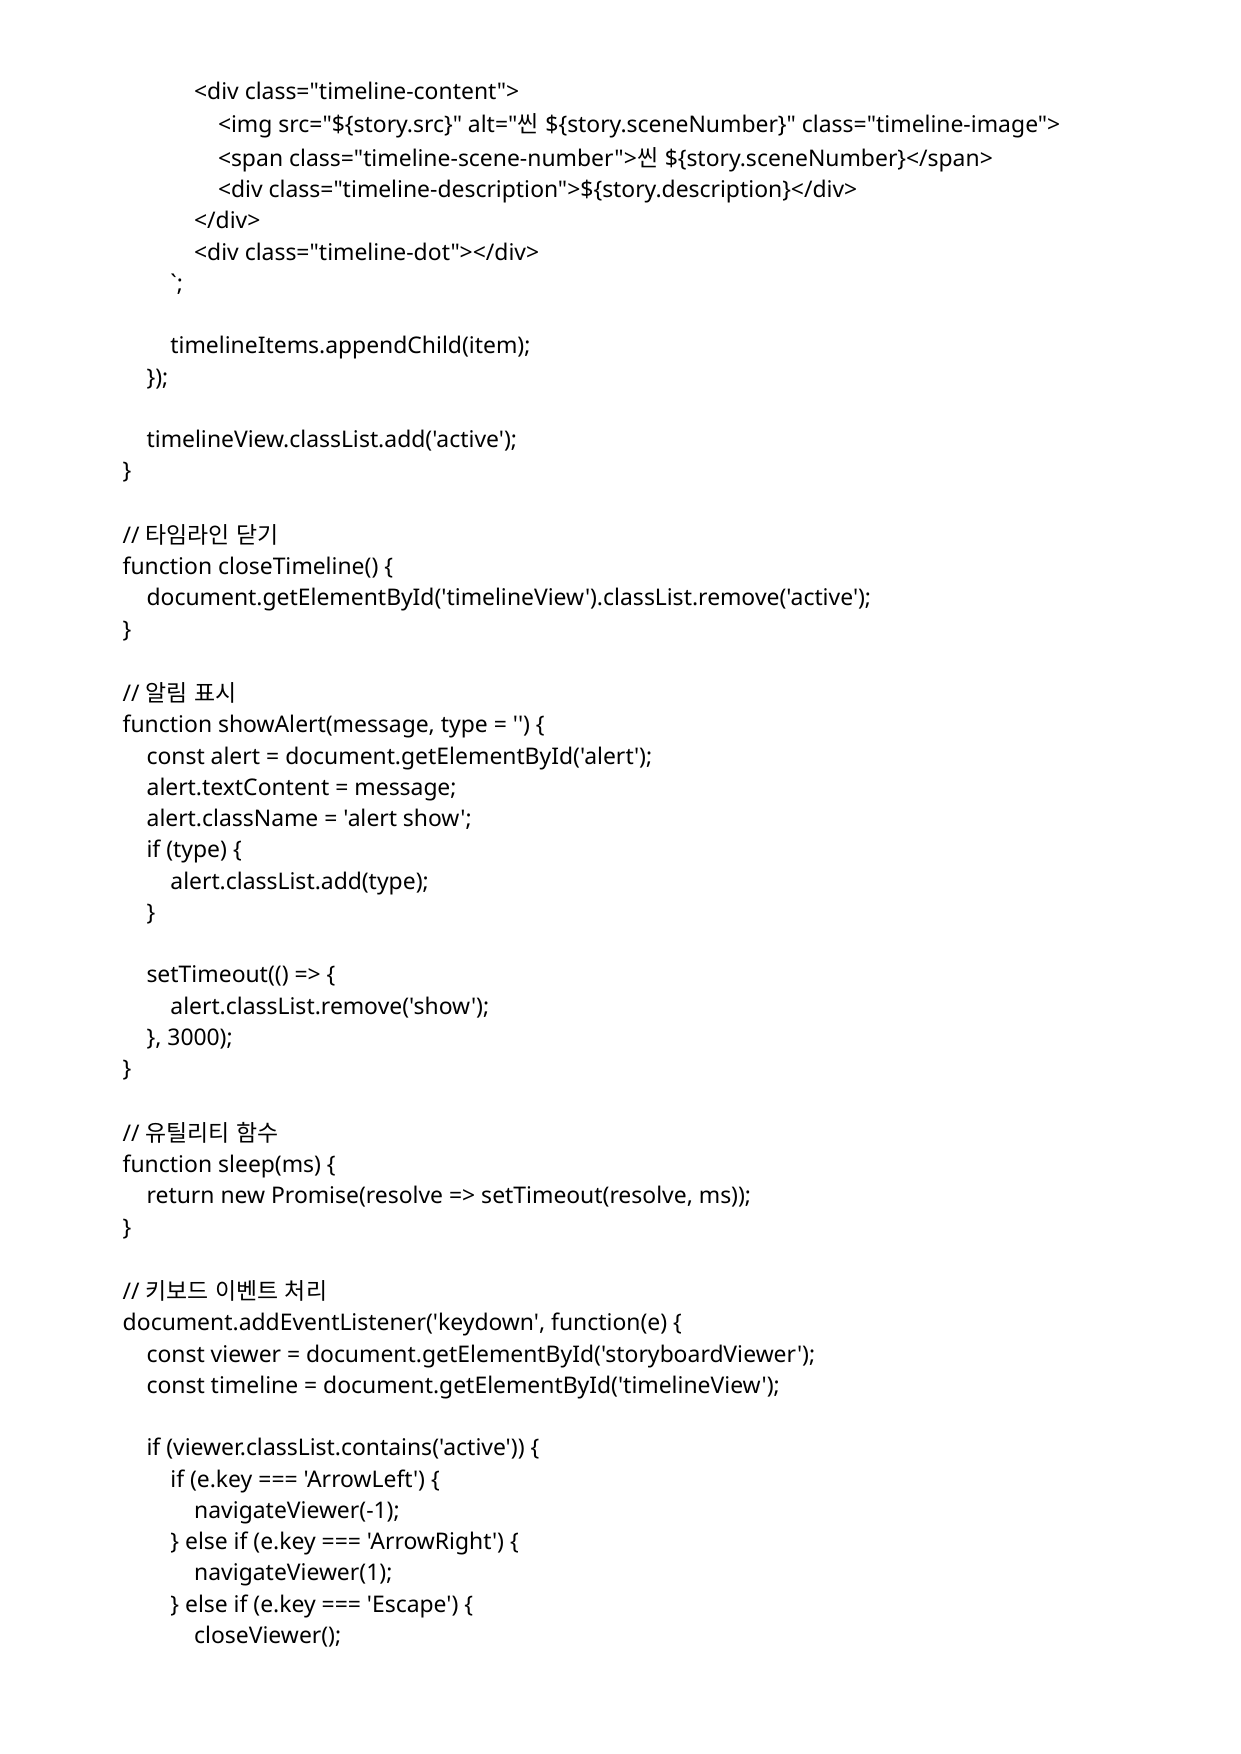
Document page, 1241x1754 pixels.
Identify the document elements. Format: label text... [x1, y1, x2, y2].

text closeViewer(); [75, 1619, 1165, 1650]
text navigateViewer(1); [75, 1556, 1165, 1587]
text } [75, 896, 1165, 927]
text if (type) { [75, 833, 1165, 864]
text <img src="${story.src}" alt="씬 ${story.sceneNumber}" class="timeline-image"> [75, 106, 1165, 139]
text <div class="timeline-dot"></div> [75, 235, 1165, 267]
text alert.classList.remove('show'); [75, 989, 1165, 1021]
text if (e.key === 'ArrowLeft') { [75, 1462, 1165, 1494]
text } [75, 1210, 1165, 1242]
text alert.textContent = message; [75, 771, 1165, 802]
text timelineItems.appendChild(item); [75, 329, 1165, 360]
text const alert = document.getElementById('alert'); [75, 739, 1165, 771]
text document.getElementById('timelineView').classList.remove('active'); [75, 581, 1165, 612]
text alert.className = 'alert show'; [75, 802, 1165, 833]
text return new Promise(resolve => setTimeout(resolve, ms)); [75, 1179, 1165, 1210]
text // 타임라인 닫기 [75, 517, 1165, 550]
text const timeline = document.getElementById('timelineView'); [75, 1369, 1165, 1400]
text function closeTimeline() { [75, 550, 1165, 581]
text } else if (e.key === 'Escape') { [75, 1587, 1165, 1619]
text if (viewer.classList.contains('active')) { [75, 1431, 1165, 1462]
text setTimeout(() => { [75, 958, 1165, 989]
text `; [75, 267, 1165, 298]
text <div class="timeline-description">${story.description}</div> [75, 173, 1165, 204]
text <div class="timeline-content"> [75, 75, 1165, 106]
text timelineView.classList.add('active'); [75, 423, 1165, 454]
text <span class="timeline-scene-number">씬 ${story.sceneNumber}</span> [75, 139, 1165, 173]
text document.addEventListener('keydown', function(e) { [75, 1306, 1165, 1337]
text function sleep(ms) { [75, 1148, 1165, 1179]
text </div> [75, 204, 1165, 235]
text // 키보드 이벤트 처리 [75, 1273, 1165, 1306]
text } [75, 454, 1165, 485]
text function showAlert(message, type = '') { [75, 708, 1165, 739]
text navigateViewer(-1); [75, 1494, 1165, 1525]
text alert.classList.add(type); [75, 864, 1165, 896]
text } [75, 1052, 1165, 1083]
text }, 3000); [75, 1021, 1165, 1052]
text } else if (e.key === 'ArrowRight') { [75, 1525, 1165, 1556]
text } [75, 612, 1165, 644]
text // 알림 표시 [75, 675, 1165, 708]
text const viewer = document.getElementById('storyboardViewer'); [75, 1337, 1165, 1369]
text // 유틸리티 함수 [75, 1114, 1165, 1148]
text }); [75, 360, 1165, 392]
